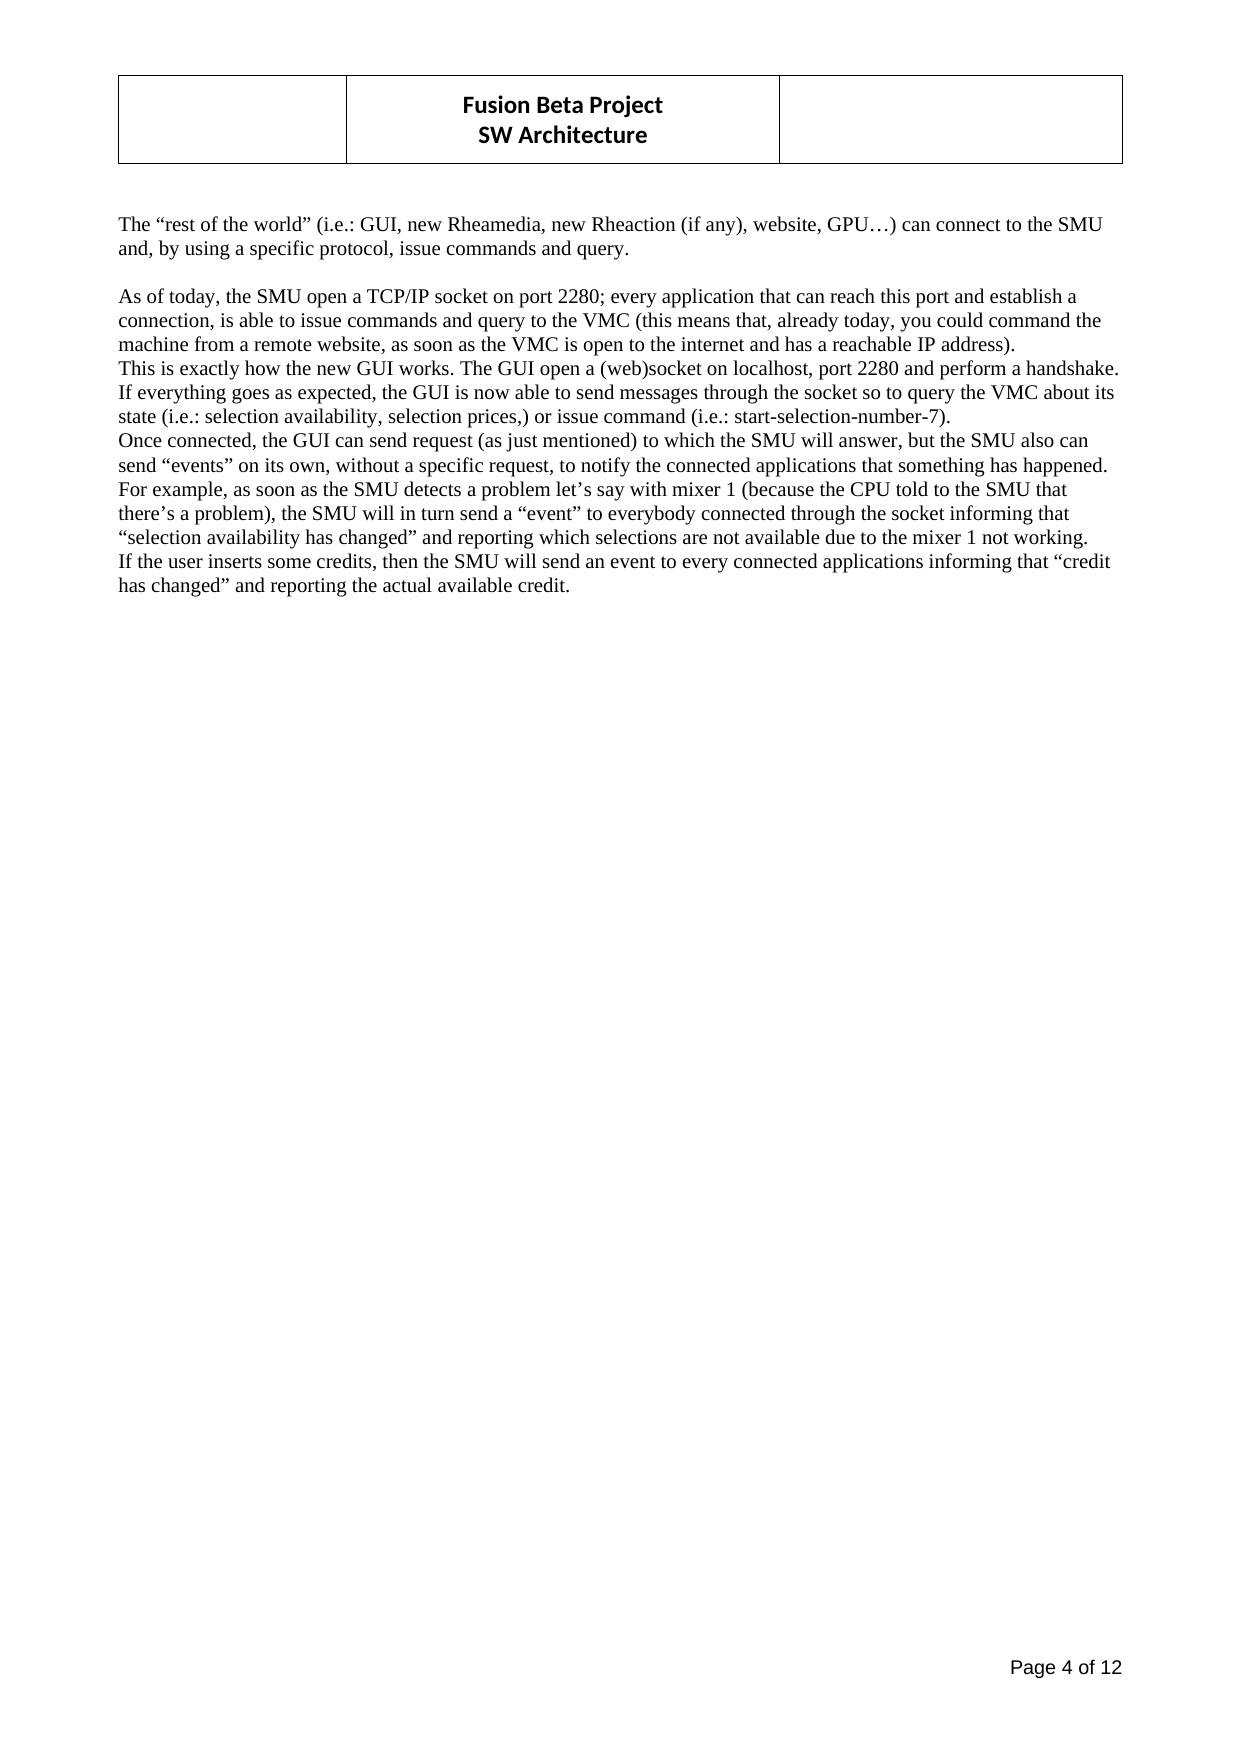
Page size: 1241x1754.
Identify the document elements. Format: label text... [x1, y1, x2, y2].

text This is exactly how the new GUI works. The GUI open a (web)socket on localhost, port 2280 and perform a handshake. If everything goes as expected, the GUI is now able to send messages through the socket so to query the VMC about its state (i.e.: selection availability, selection prices,) or issue command (i.e.: start-selection-number-7). [118, 356, 1122, 428]
text The “rest of the world” (i.e.: GUI, new Rheamedia, new Rheaction (if any), website, GPU…) can connect to the SMU and, by using a specific protocol, issue commands and query. [118, 212, 1122, 260]
text For example, as soon as the SMU detects a problem let’s say with mixer 1 (because the CPU told to the SMU that there’s a problem), the SMU will in turn send a “event” to everybody connected through the socket informing that “selection availability has changed” and reporting which selections are not available due to the mixer 1 not working. [118, 477, 1122, 549]
text As of today, the SMU open a TCP/IP socket on port 2280; every application that can reach this port and establish a connection, is able to issue commands and query to the VMC (this means that, already today, you could command the machine from a remote website, as soon as the VMC is open to the internet and has a reachable IP address). [118, 284, 1122, 356]
text If the user inserts some credits, then the SMU will send an event to every connected applications informing that “credit has changed” and reporting the actual available credit. [118, 549, 1122, 597]
text Once connected, the GUI can send request (as just mentioned) to which the SMU will answer, but the SMU also can send “events” on its own, without a specific request, to notify the connected applications that something has happened. [118, 428, 1122, 477]
